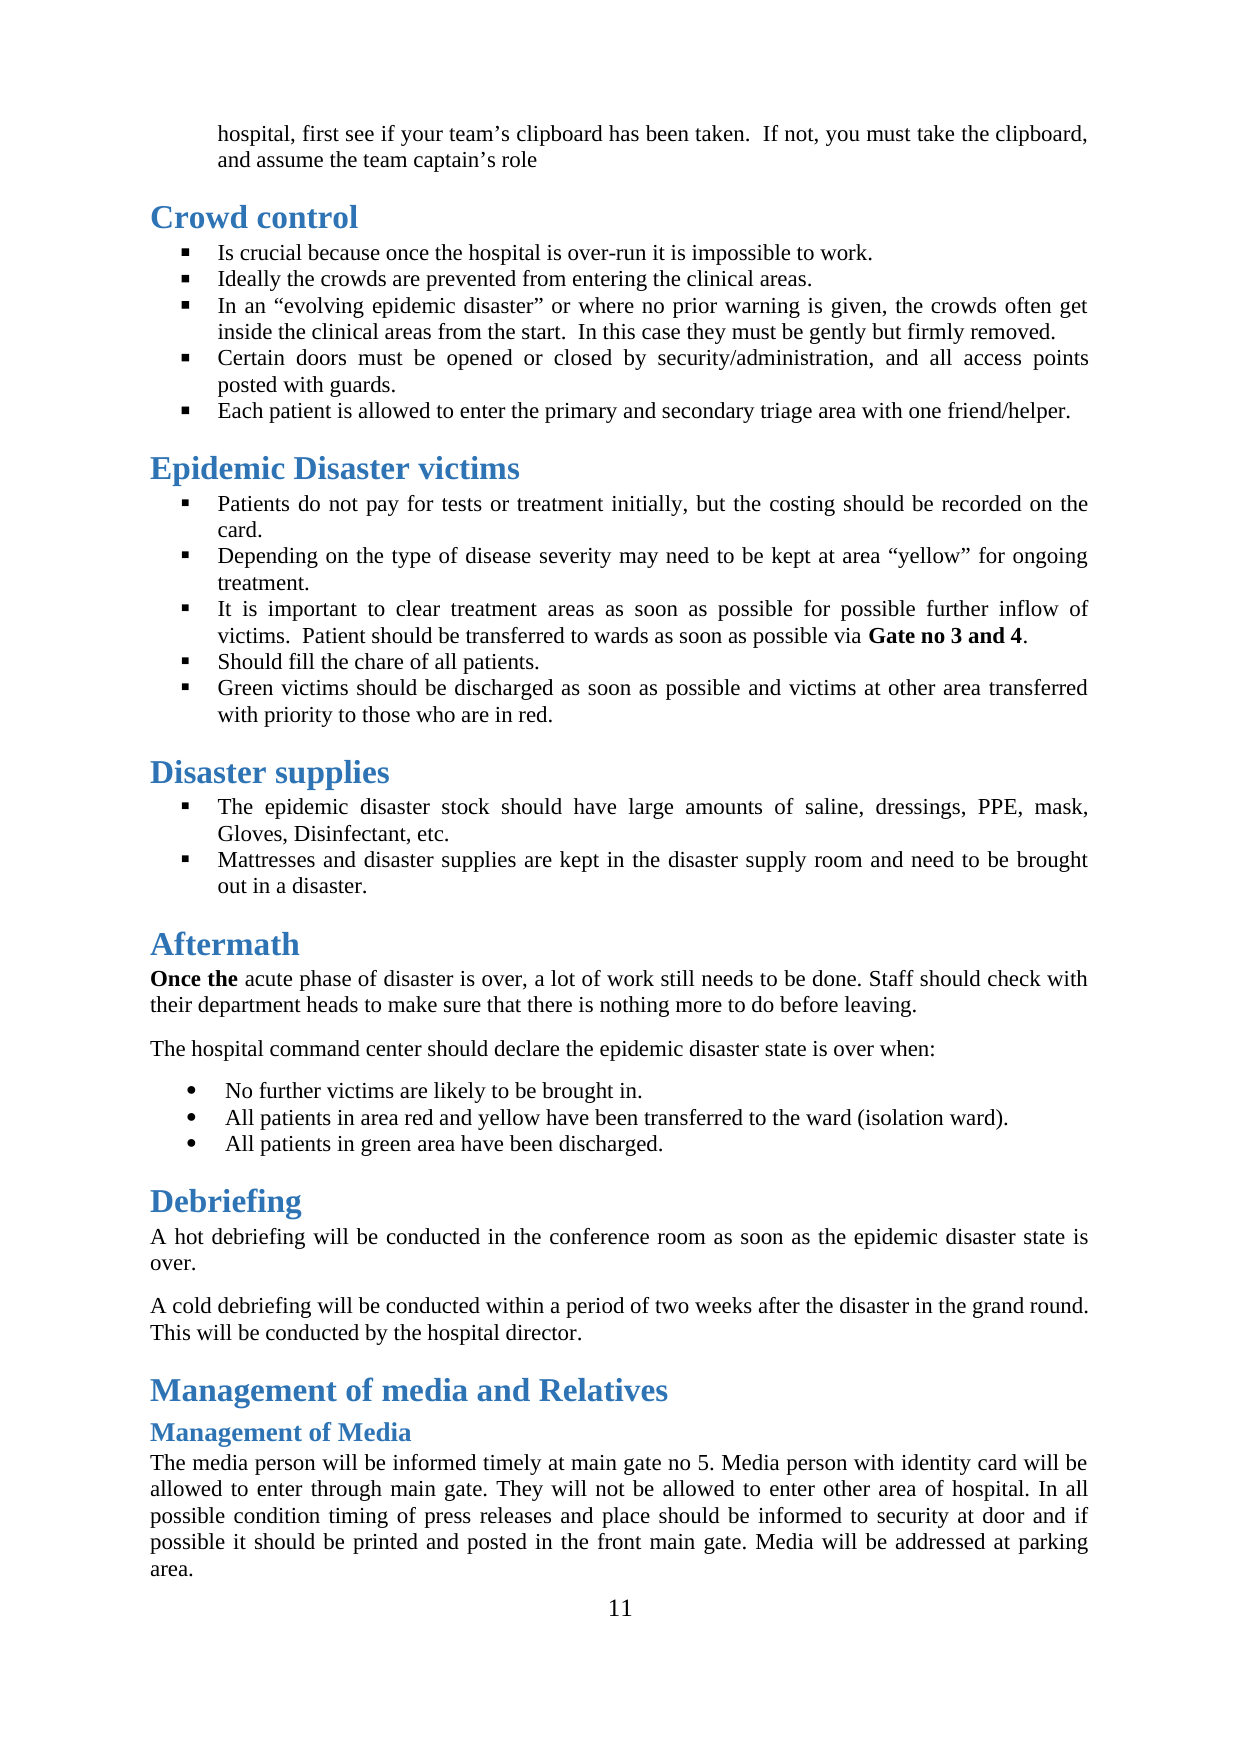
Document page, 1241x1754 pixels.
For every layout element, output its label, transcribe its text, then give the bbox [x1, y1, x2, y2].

text A hot debriefing will be conducted in the conference room as soon as the epidemic disaster state is over. [150, 1223, 1090, 1276]
list In an “evolving epidemic disaster” or where no prior warning is given, the crowds often get inside the clinical areas from the start. In this case they must be gently but firmly removed. [180, 292, 1090, 344]
text The hospital command center should declare the epidemic disaster state is over when: [150, 1034, 1090, 1061]
list Is crucial because once the hospital is over-run it is impossible to work. [180, 239, 1090, 265]
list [180, 120, 1090, 173]
text A cold debriefing will be conducted within a period of two weeks after the disaster in the grand round. This will be conducted by the hospital director. [150, 1292, 1090, 1345]
list All patients in green area have been discharged. [187, 1130, 1090, 1157]
text Once the acute phase of disaster is over, a lot of work still needs to be done. Staff should check with their department heads to make sure that there is nothing more to do before leaving. [150, 965, 1090, 1018]
list It is important to clear treatment areas as soon as possible for possible further inflow of victims. Patient should be transferred to wards as soon as possible via Gate no 3 and 4. [180, 595, 1090, 648]
list Depending on the type of disease severity may need to be kept at area “yellow” for ongoing treatment. [180, 543, 1090, 595]
list All patients in area red and yellow have been transferred to the ward (isolation ward). [187, 1104, 1090, 1130]
list Certain doors must be opened or closed by security/administration, and all access points posted with guards. [180, 344, 1090, 397]
subtitle Disaster supplies [150, 752, 1090, 790]
text The media person will be informed timely at main gate no 5. Media person with identity card will be allowed to enter through main gate. They will not be allowed to enter other area of hospital. In all possible condition timing of press releases and place should be informed to security at door and if possible it should be printed and posted in the front main gate. Media will be addressed at parking area. [150, 1449, 1090, 1581]
list Ideally the crowds are prevented from entering the clinical areas. [180, 265, 1090, 292]
subtitle Epidemic Disaster victims [150, 448, 1090, 487]
subtitle Debriefing [150, 1182, 1090, 1220]
list The epidemic disaster stock should have large amounts of saline, dressings, PPE, mask, Gloves, Disinfectant, etc. [180, 793, 1090, 846]
list Green victims should be discharged as soon as possible and victims at other area transferred with priority to those who are in red. [180, 674, 1090, 727]
subtitle Management of Media [150, 1416, 1090, 1447]
list Should fill the chare of all patients. [180, 648, 1090, 674]
list Patients do not pay for tests or treatment initially, but the costing should be recorded on the card. [180, 490, 1090, 543]
list Mattresses and disaster supplies are kept in the disaster supply room and need to be brought out in a disaster. [180, 846, 1090, 899]
subtitle Crowd control [150, 198, 1090, 236]
subtitle Aftermath [150, 924, 1090, 962]
list No further victims are likely to be brought in. [187, 1078, 1090, 1104]
list Each patient is allowed to enter the primary and secondary triage area with one friend/helper. [180, 397, 1090, 423]
subtitle Management of media and Relatives [150, 1370, 1090, 1408]
